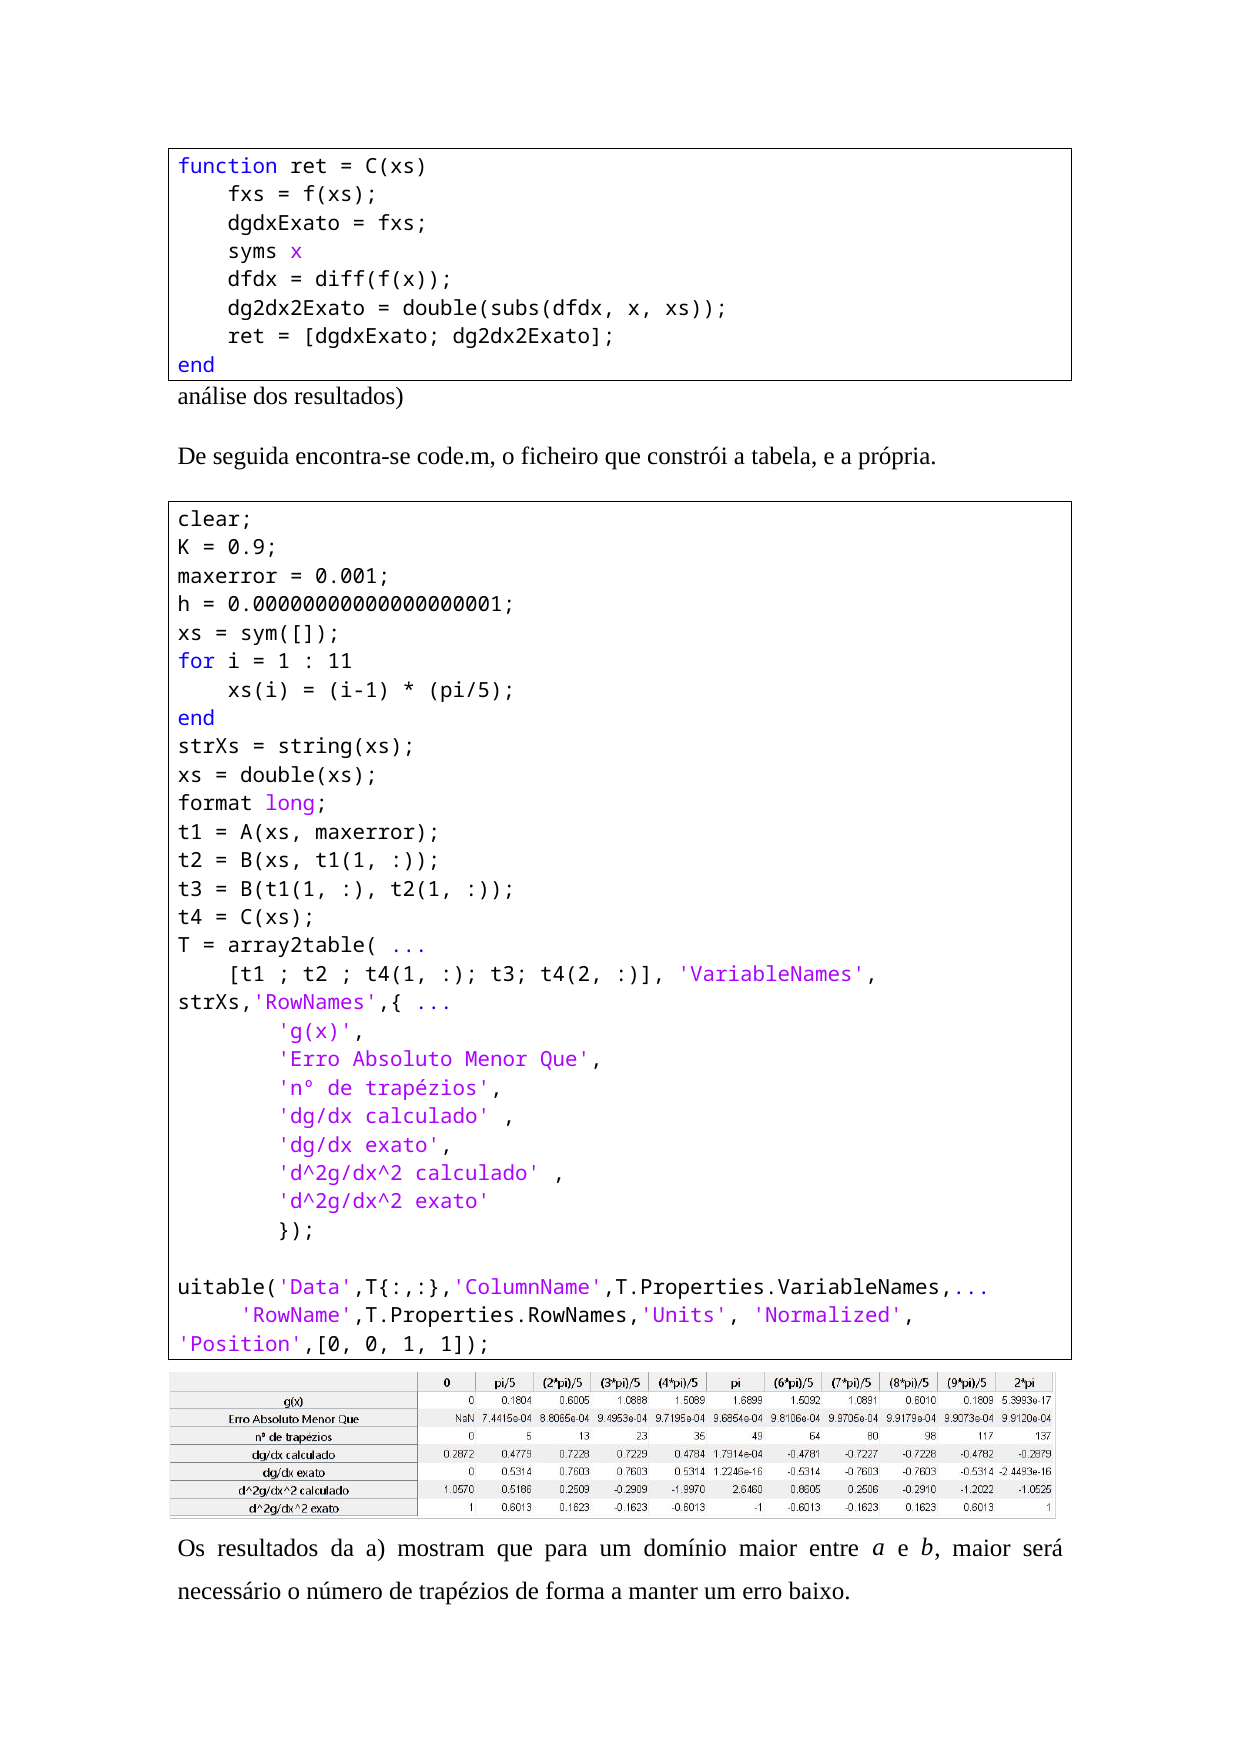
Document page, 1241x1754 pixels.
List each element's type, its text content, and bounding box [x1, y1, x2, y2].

text end [177, 703, 1063, 732]
text t4 = C(xs); [177, 902, 1063, 931]
text dfdx = diff(f(x)); [177, 264, 1063, 293]
text h = 0.00000000000000000001; [177, 589, 1063, 618]
text maxerror = 0.001; [177, 561, 1063, 589]
text 'dg/dx calculado' , [177, 1101, 1063, 1130]
text xs = sym([]); [177, 618, 1063, 646]
text 'd^2g/dx^2 exato' [177, 1187, 1063, 1215]
text K = 0.9; [177, 532, 1063, 561]
text strXs = string(xs); [177, 732, 1063, 760]
text dgdxExato = fxs; [177, 208, 1063, 236]
text xs(i) = (i-1) * (pi/5); [177, 675, 1063, 703]
text for i = 1 : 11 [177, 646, 1063, 675]
text t3 = B(t1(1, :), t2(1, :)); [177, 874, 1063, 902]
text [t1 ; t2 ; t4(1, :); t3; t4(2, :)], 'VariableNames', strXs,'RowNames',{ ... [177, 959, 1063, 1016]
text 'd^2g/dx^2 calculado' , [177, 1158, 1063, 1187]
text 'g(x)', [177, 1016, 1063, 1044]
text T = array2table( ... [177, 931, 1063, 959]
text análise dos resultados) [177, 381, 1063, 410]
text ret = [dgdxExato; dg2dx2Exato]; [177, 321, 1063, 347]
text De seguida encontra-se code.m, o ficheiro que constrói a tabela, e a própria. [177, 441, 1063, 470]
text 'RowName',T.Properties.RowNames,'Units', 'Normalized', 'Position',[0, 0, 1, 1]); [169, 1297, 1071, 1359]
text 'nº de trapézios', [177, 1073, 1063, 1101]
text 'dg/dx exato', [177, 1130, 1063, 1158]
text uitable('Data',T{:,:},'ColumnName',T.Properties.VariableNames,... [177, 1272, 1063, 1297]
text fxs = f(xs); [177, 179, 1063, 208]
text syms x [177, 236, 1063, 264]
text dg2dx2Exato = double(subs(dfdx, x, xs)); [177, 293, 1063, 321]
text xs = double(xs); [177, 760, 1063, 788]
text 'Erro Absoluto Menor Que', [177, 1044, 1063, 1073]
text clear; [169, 502, 1071, 532]
picture [169, 1372, 1056, 1519]
text t1 = A(xs, maxerror); [177, 817, 1063, 845]
text }); [177, 1215, 1063, 1243]
text function ret = C(xs) [169, 149, 1071, 179]
text format long; [177, 788, 1063, 817]
text t2 = B(xs, t1(1, :)); [177, 845, 1063, 874]
text end [169, 347, 1071, 380]
